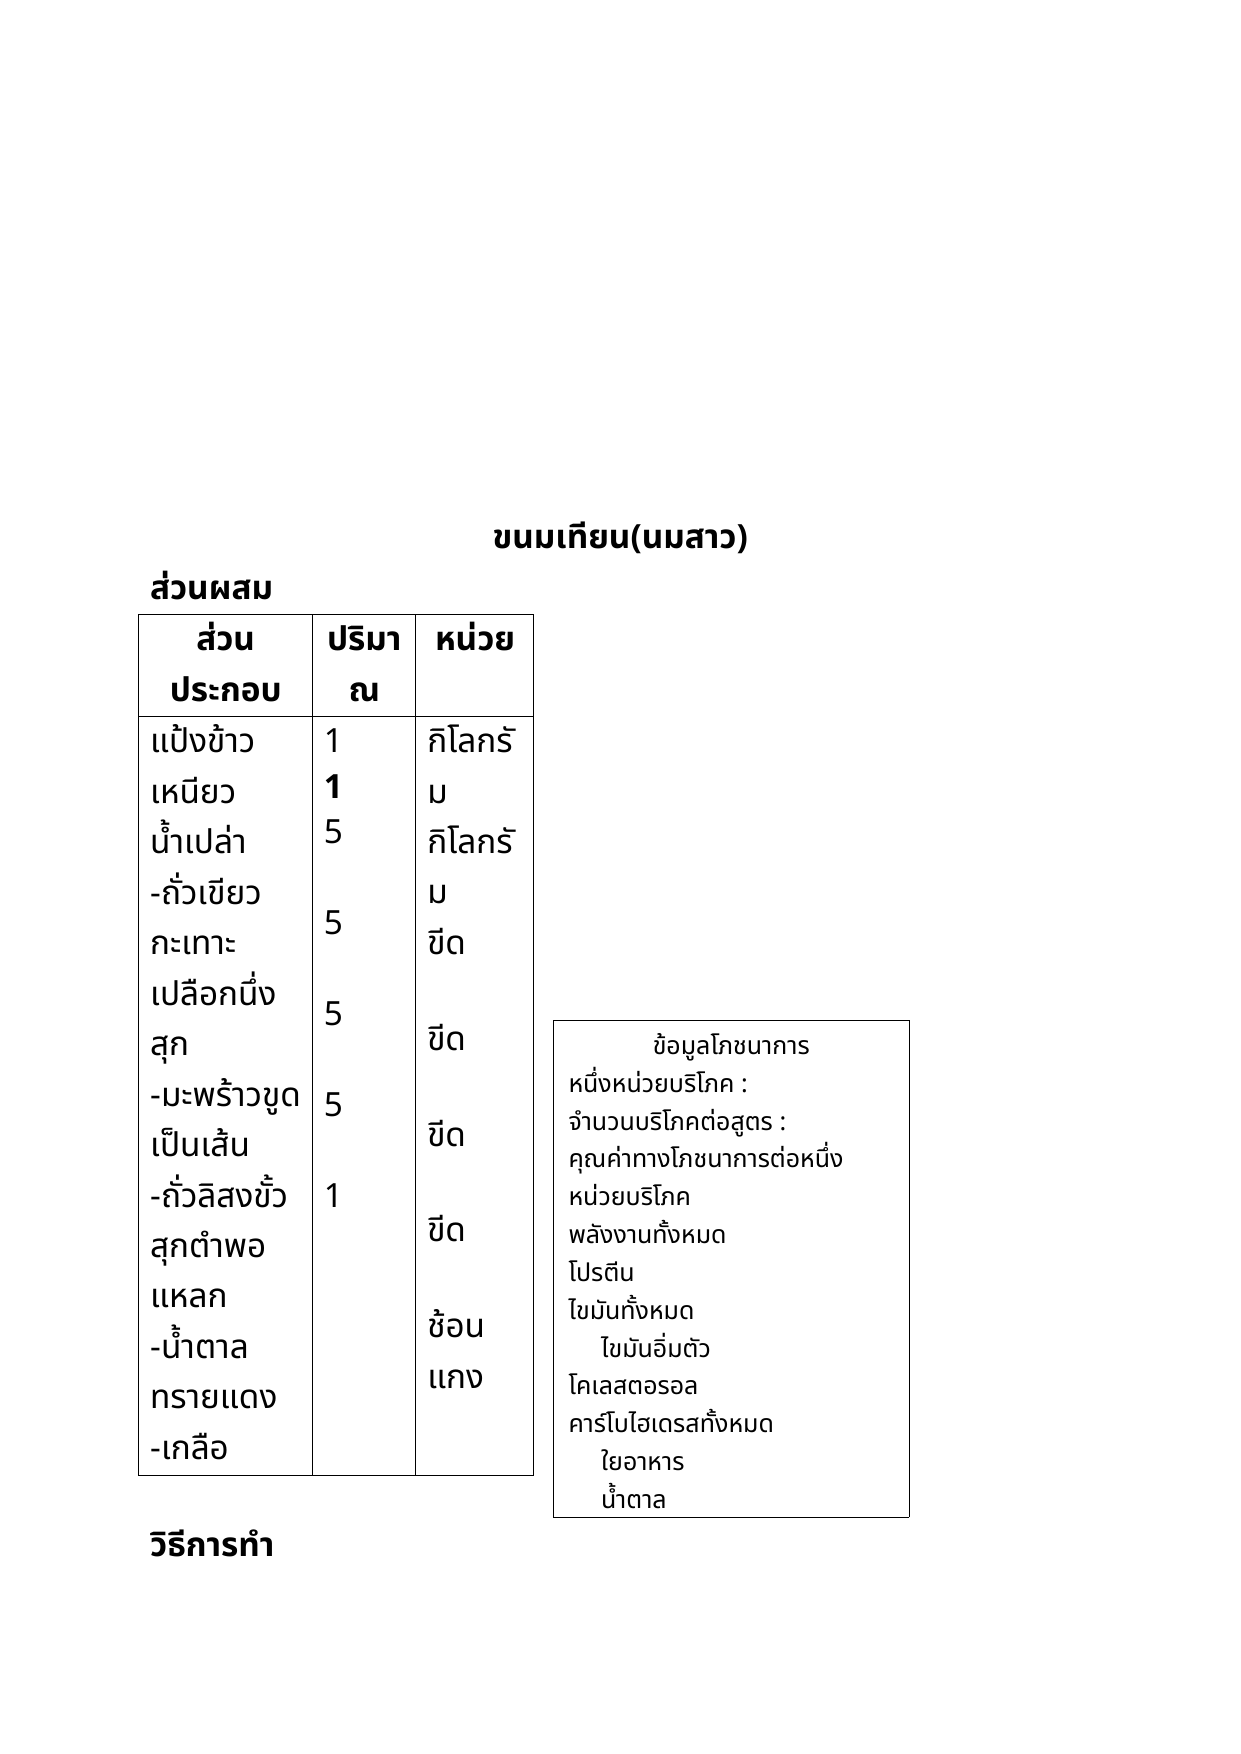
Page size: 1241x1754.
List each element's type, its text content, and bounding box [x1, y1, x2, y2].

table_cell แป้งข้าวเหนียว น้ำเปล่า -ถั่วเขียวกะเทาะเปลือกนึ่งสุก -มะพร้าวขูดเป็นเส้น -ถั่วลิสงขั้วสุกตำพอแหลก -น้ำตาลทรายแดง -เกลือ [139, 717, 312, 1474]
table_header ส่วนประกอบ [139, 615, 312, 716]
text ส่วนผสม [150, 564, 1090, 614]
text ขนมเทียน(นมสาว) [150, 513, 1090, 564]
table_header ปริมาณ [313, 615, 415, 716]
table_header หน่วย [416, 615, 533, 716]
table_cell กิโลกรัมกิโลกรัม ขีด ขีด ขีด ขีด ช้อนแกง [416, 717, 533, 1474]
table_cell 1 1 5 5 5 5 1 [313, 717, 415, 1474]
text วิธีการทำ [150, 1521, 1090, 1571]
